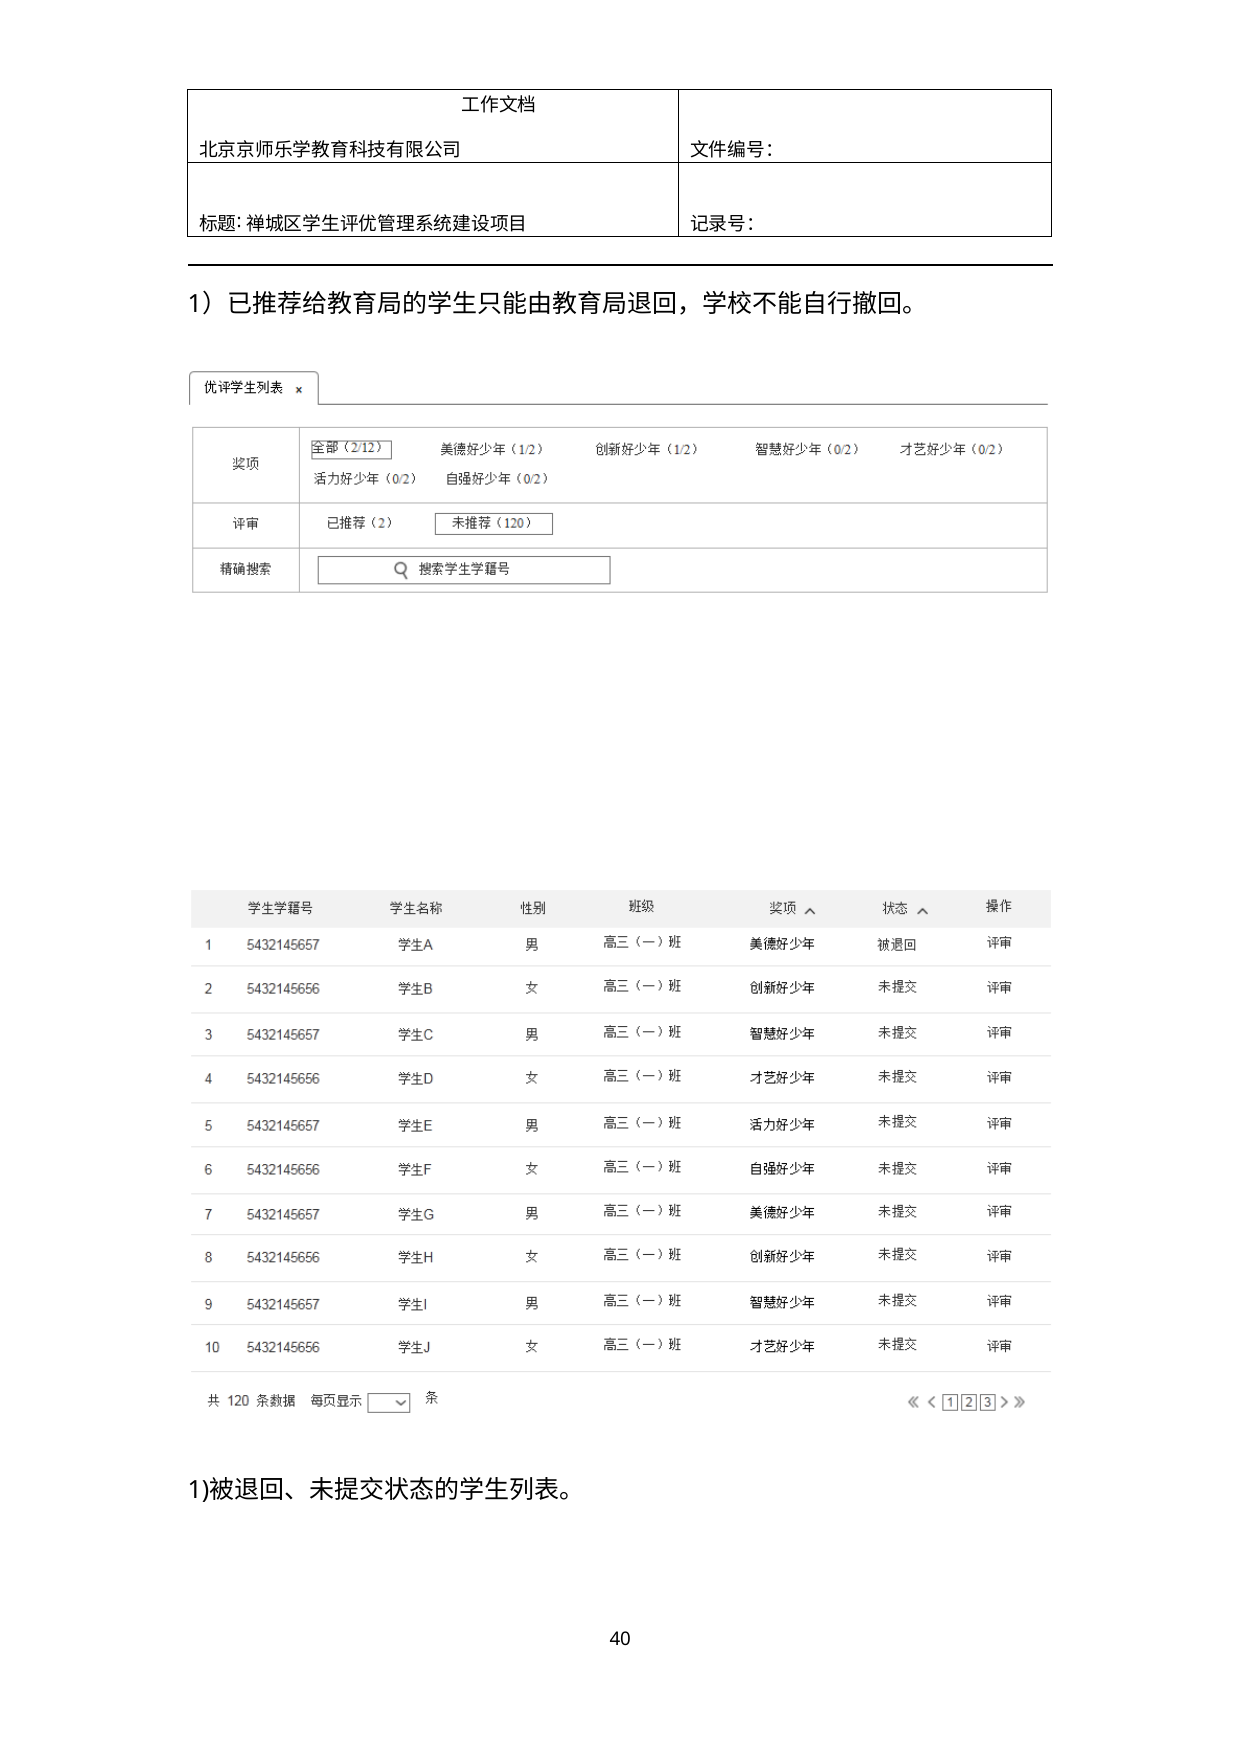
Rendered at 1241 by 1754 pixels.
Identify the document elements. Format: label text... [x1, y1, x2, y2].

text 1)被退回、未提交状态的学生列表。 [187, 1455, 1053, 1520]
picture [187, 366, 1053, 598]
text 1）已推荐给教育局的学生只能由教育局退回，学校不能自行撤回。 [187, 269, 1053, 334]
picture [187, 888, 1053, 1415]
